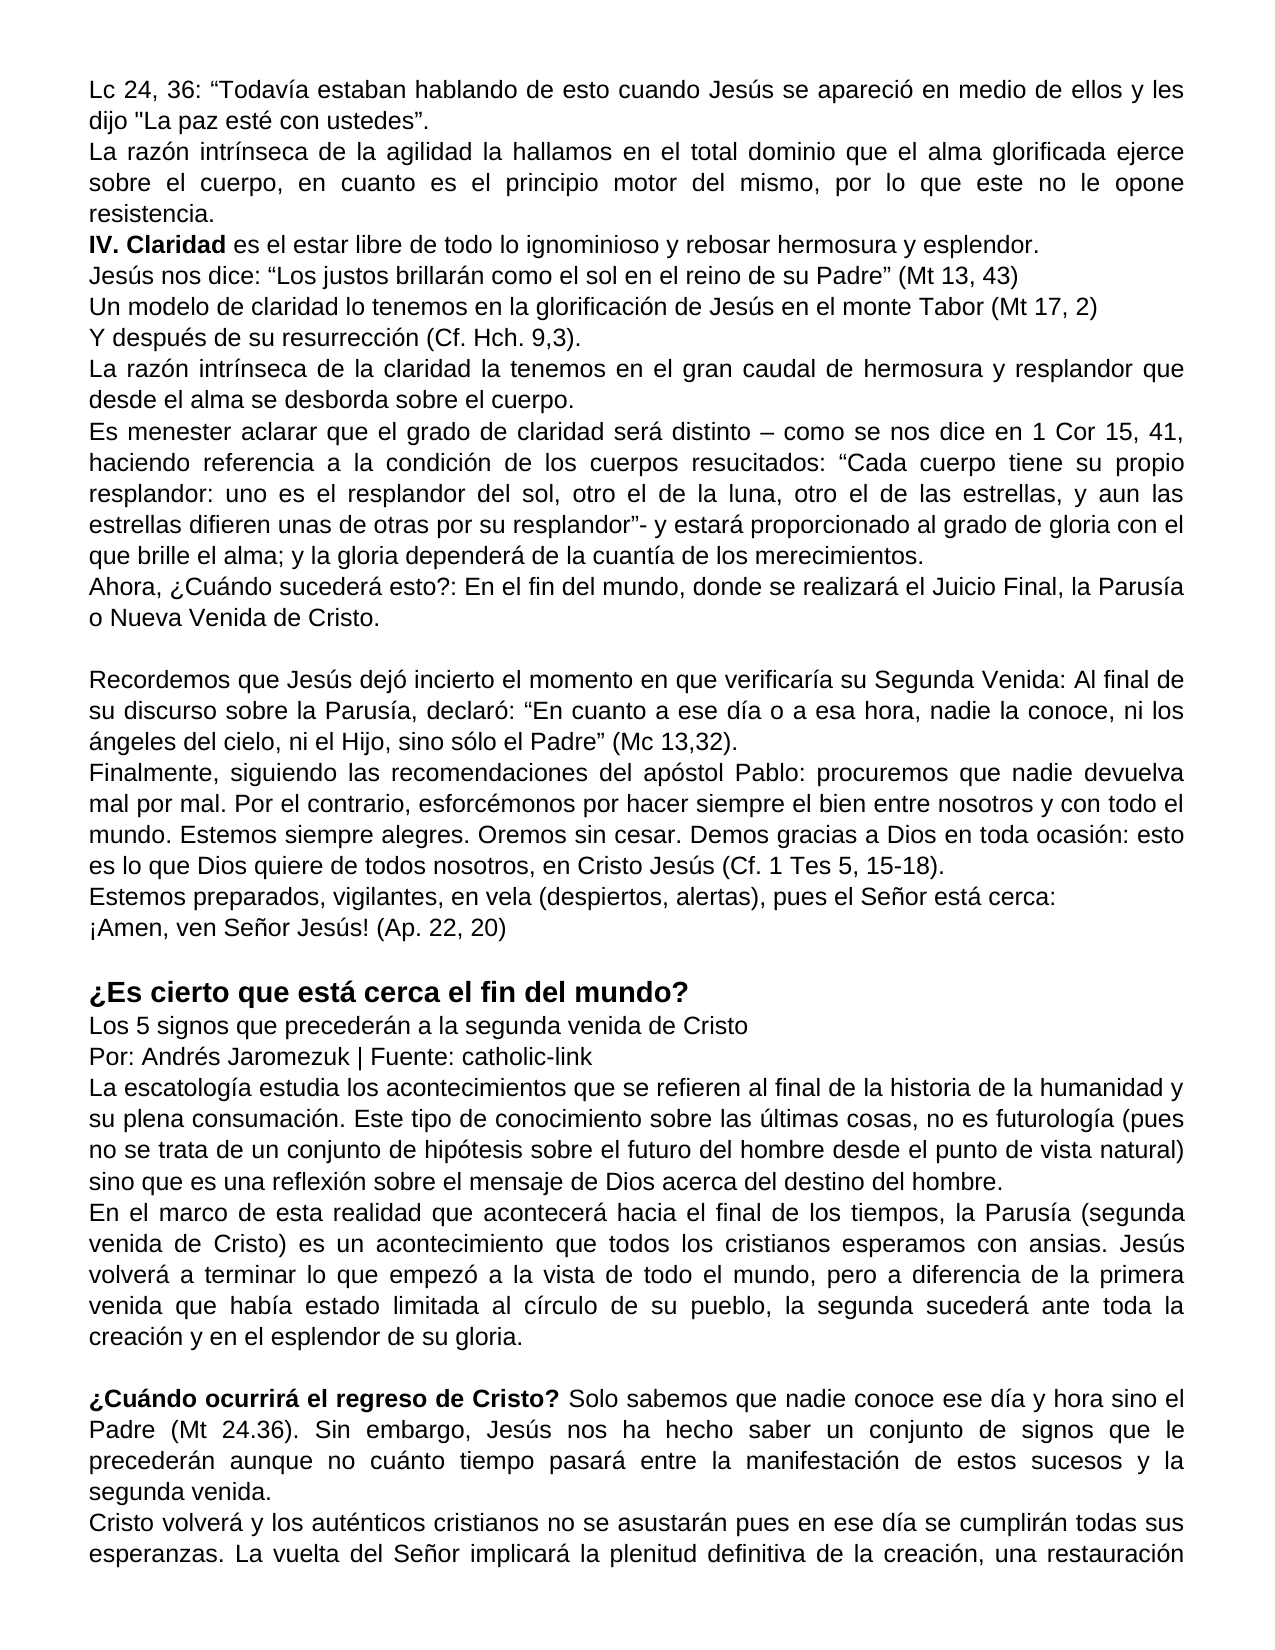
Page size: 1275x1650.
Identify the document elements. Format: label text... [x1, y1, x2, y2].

text La razón intrínseca de la agilidad la hallamos en el total dominio que el alma glorificada ejerce sobre el cuerpo, en cuanto es el principio motor del mismo, por lo que este no le opone resistencia. [89, 137, 1186, 228]
text Jesús nos dice: “Los justos brillarán como el sol en el reino de su Padre” (Mt 13, 43) [89, 261, 1186, 290]
text ¿Es cierto que está cerca el fin del mundo? [89, 975, 1186, 1009]
text Por: Andrés Jaromezuk | Fuente: catholic-link [89, 1042, 1186, 1071]
text En el marco de esta realidad que acontecerá hacia el final de los tiempos, la Parusía (segunda venida de Cristo) es un acontecimiento que todos los cristianos esperamos con ansias. Jesús volverá a terminar lo que empezó a la vista de todo el mundo, pero a diferencia de la primera venida que había estado limitada al círculo de su pueblo, la segunda sucederá ante toda la creación y en el esplendor de su gloria. [89, 1198, 1186, 1351]
text ¡Amen, ven Señor Jesús! (Ap. 22, 20) [89, 913, 1186, 942]
text Un modelo de claridad lo tenemos en la glorificación de Jesús en el monte Tabor (Mt 17, 2) [89, 292, 1186, 321]
text Lc 24, 36: “Todavía estaban hablando de esto cuando Jesús se apareció en medio de ellos y les dijo "La paz esté con ustedes”. [89, 75, 1186, 135]
text IV. Claridad es el estar libre de todo lo ignominioso y rebosar hermosura y esplendor. [89, 230, 1186, 259]
text Finalmente, siguiendo las recomendaciones del apóstol Pablo: procuremos que nadie devuelva mal por mal. Por el contrario, esforcémonos por hacer siempre el bien entre nosotros y con todo el mundo. Estemos siempre alegres. Oremos sin cesar. Demos gracias a Dios en toda ocasión: esto es lo que Dios quiere de todos nosotros, en Cristo Jesús (Cf. 1 Tes 5, 15-18). [89, 758, 1186, 880]
text Los 5 signos que precederán a la segunda venida de Cristo [89, 1011, 1186, 1040]
text Recordemos que Jesús dejó incierto el momento en que verificaría su Segunda Venida: Al final de su discurso sobre la Parusía, declaró: “En cuanto a ese día o a esa hora, nadie la conoce, ni los ángeles del cielo, ni el Hijo, sino sólo el Padre” (Mc 13,32). [89, 665, 1186, 756]
text ¿Cuándo ocurrirá el regreso de Cristo? Solo sabemos que nadie conoce ese día y hora sino el Padre (Mt 24.36). Sin embargo, Jesús nos ha hecho saber un conjunto de signos que le precederán aunque no cuánto tiempo pasará entre la manifestación de estos sucesos y la segunda venida. [89, 1384, 1186, 1506]
text Estemos preparados, vigilantes, en vela (despiertos, alertas), pues el Señor está cerca: [89, 882, 1186, 911]
text Es menester aclarar que el grado de claridad será distinto – como se nos dice en 1 Cor 15, 41, haciendo referencia a la condición de los cuerpos resucitados: “Cada cuerpo tiene su propio resplandor: uno es el resplandor del sol, otro el de la luna, otro el de las estrellas, y aun las estrellas difieren unas de otras por su resplandor”- y estará proporcionado al grado de gloria con el que brille el alma; y la gloria dependerá de la cuantía de los merecimientos. [89, 416, 1186, 569]
text Y después de su resurrección (Cf. Hch. 9,3). [89, 323, 1186, 352]
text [89, 1508, 1186, 1568]
text Ahora, ¿Cuándo sucederá esto?: En el fin del mundo, donde se realizará el Juicio Final, la Parusía o Nueva Venida de Cristo. [89, 572, 1186, 631]
text La razón intrínseca de la claridad la tenemos en el gran caudal de hermosura y resplandor que desde el alma se desborda sobre el cuerpo. [89, 354, 1186, 414]
text La escatología estudia los acontecimientos que se refieren al final de la historia de la humanidad y su plena consumación. Este tipo de conocimiento sobre las últimas cosas, no es futurología (pues no se trata de un conjunto de hipótesis sobre el futuro del hombre desde el punto de vista natural) sino que es una reflexión sobre el mensaje de Dios acerca del destino del hombre. [89, 1073, 1186, 1195]
